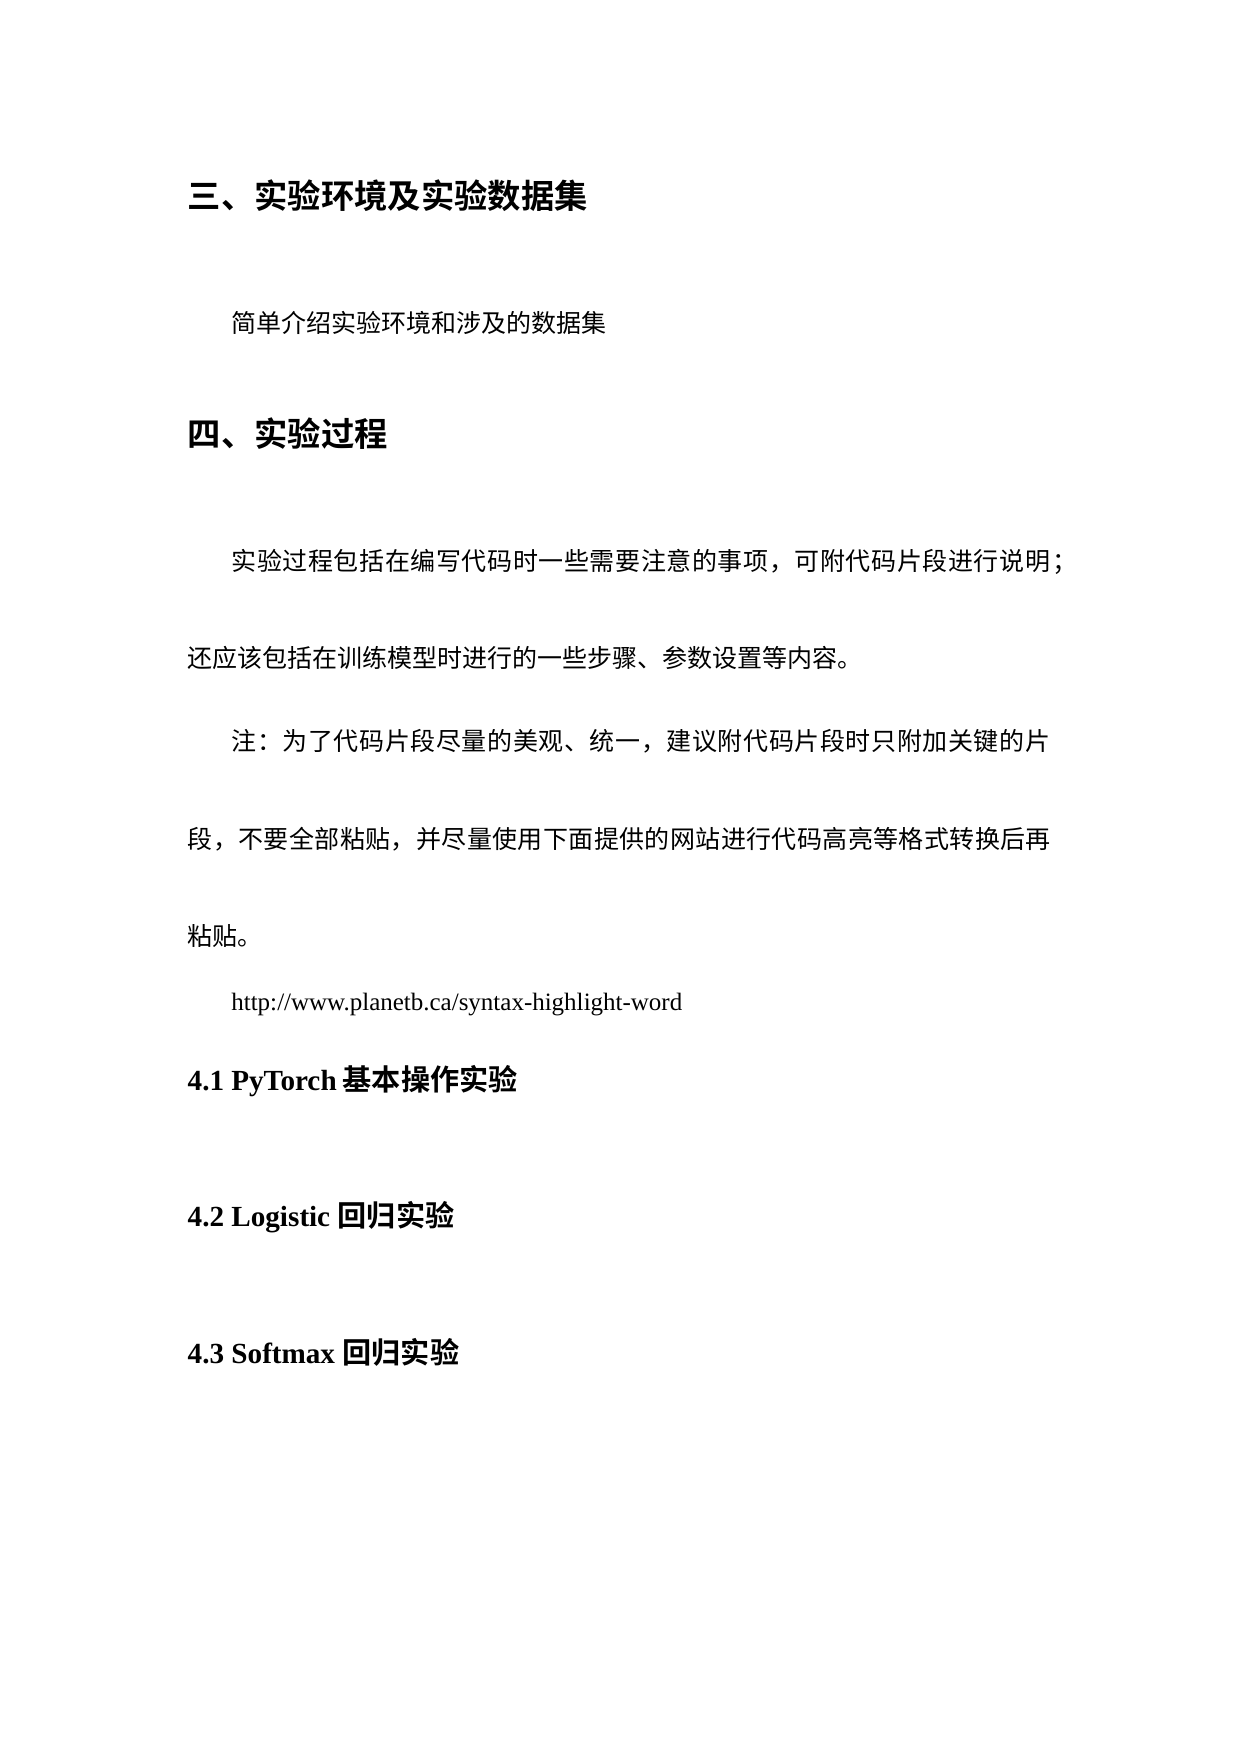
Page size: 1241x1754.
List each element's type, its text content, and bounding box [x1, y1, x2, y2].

text 实验过程包括在编写代码时一些需要注意的事项，可附代码片段进行说明；还应该包括在训练模型时进行的一些步骤、参数设置等内容。 [187, 527, 1053, 689]
text 注：为了代码片段尽量的美观、统一，建议附代码片段时只附加关键的片段，不要全部粘贴，并尽量使用下面提供的网站进行代码高亮等格式转换后再粘贴。 [187, 707, 1053, 967]
text http://www.planetb.ca/syntax-highlight-word [187, 985, 1053, 1018]
text 简单介绍实验环境和涉及的数据集 [187, 289, 1053, 354]
subtitle 4.2 Logistic 回归实验 [187, 1182, 1053, 1247]
subtitle 4.1 PyTorch基本操作实验 [187, 1045, 1053, 1110]
subtitle 四、实验过程 [187, 399, 1053, 464]
subtitle 三、实验环境及实验数据集 [187, 162, 1053, 227]
subtitle 4.3 Softmax 回归实验 [187, 1318, 1053, 1383]
